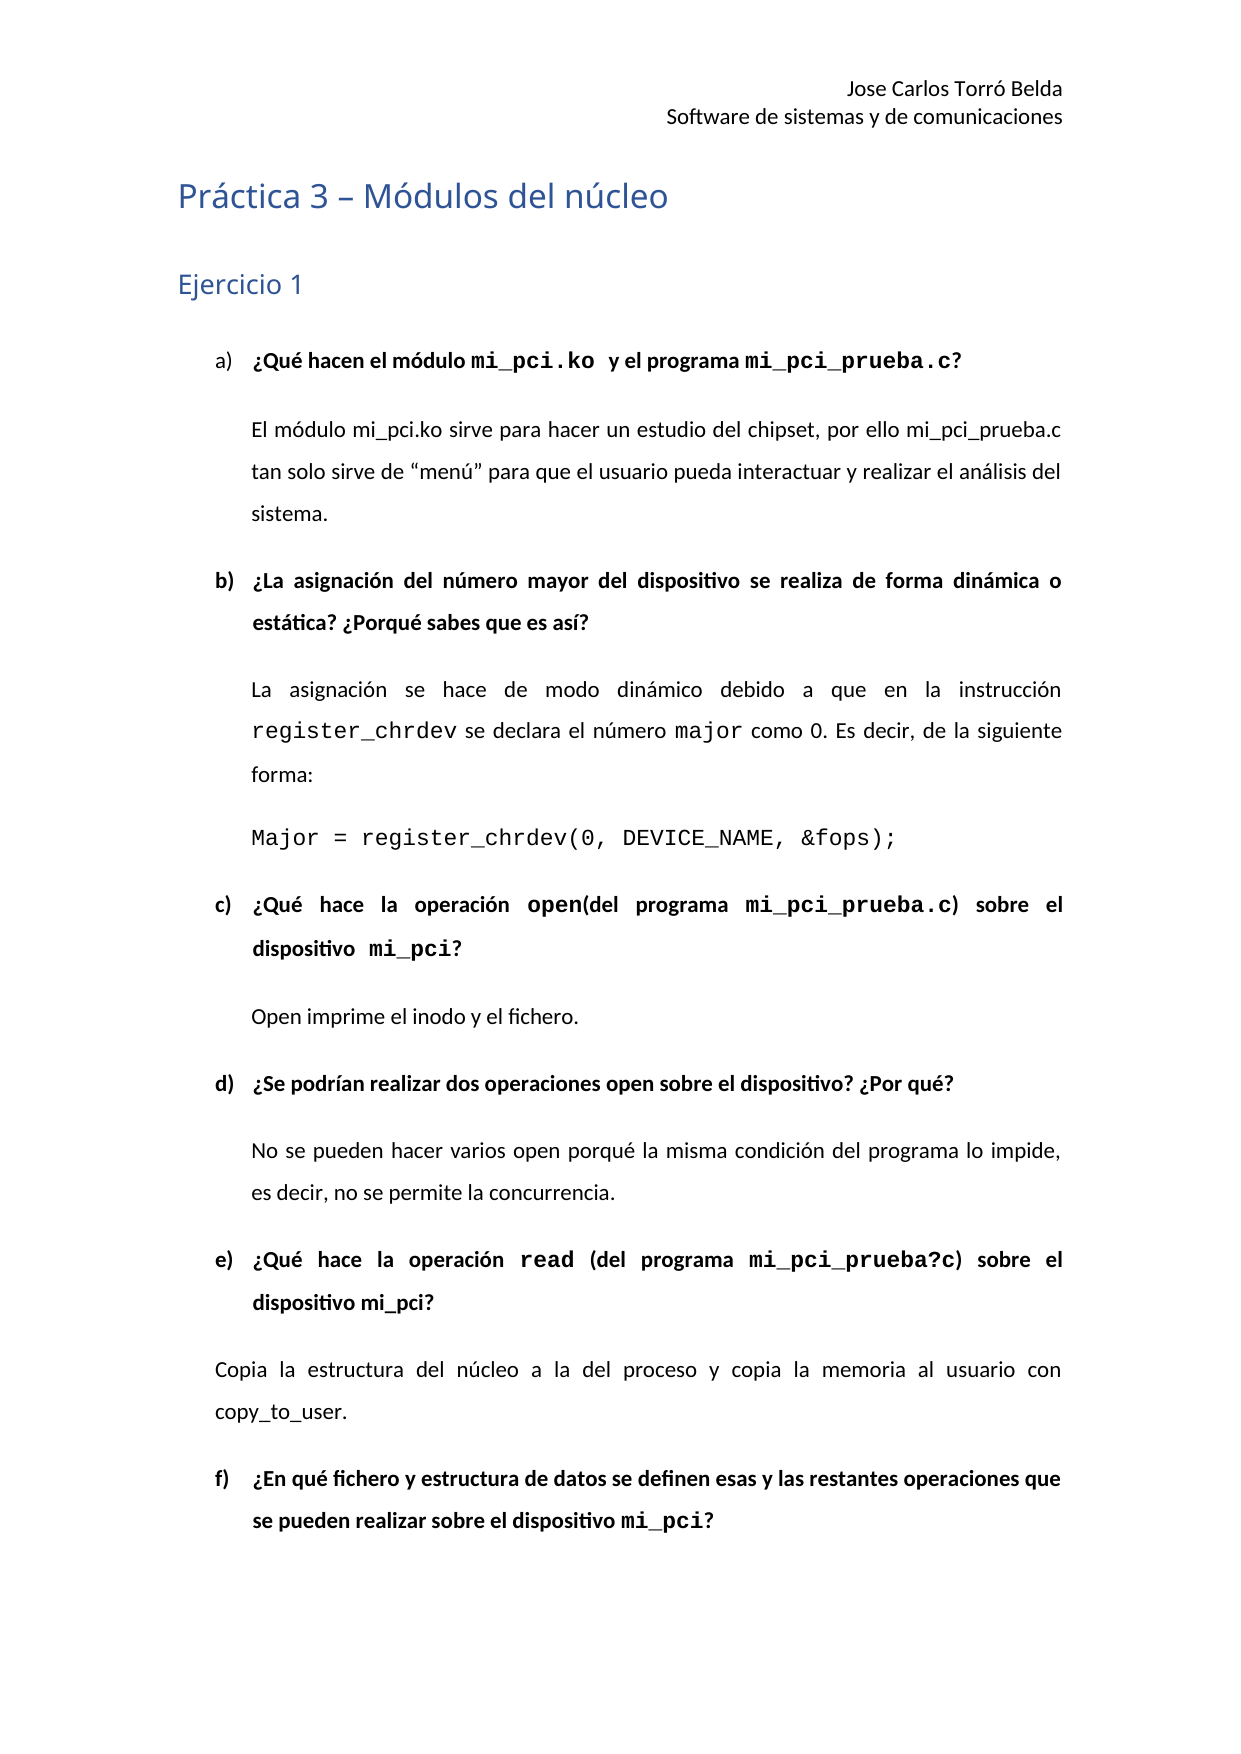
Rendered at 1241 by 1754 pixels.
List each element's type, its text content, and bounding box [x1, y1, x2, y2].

list ¿Se podrían realizar dos operaciones open sobre el dispositivo? ¿Por qué? [215, 1069, 1063, 1097]
list ¿Qué hace la operación read (del programa mi_pci_prueba?c) sobre el dispositivo mi_pci? [215, 1245, 1063, 1317]
list ¿En qué fichero y estructura de datos se definen esas y las restantes operaciones que se pueden realizar sobre el dispositivo mi_pci? [215, 1464, 1063, 1536]
subtitle Práctica 3 – Módulos del núcleo [177, 173, 1063, 218]
list ¿Qué hacen el módulo mi_pci.ko y el programa mi_pci_prueba.c? [215, 346, 1063, 375]
subtitle Ejercicio 1 [177, 266, 1063, 303]
text Major = register_chrdev(0, DEVICE_NAME, &fops); [251, 827, 1063, 853]
list ¿Qué hace la operación open(del programa mi_pci_prueba.c) sobre el dispositivo mi_pci? [215, 891, 1063, 963]
text Copia la estructura del núcleo a la del proceso y copia la memoria al usuario con copy_to_user. [215, 1356, 1063, 1426]
text La asignación se hace de modo dinámico debido a que en la instrucción register_chrdev se declara el número major como 0. Es decir, de la siguiente forma: [251, 675, 1063, 788]
list ¿La asignación del número mayor del dispositivo se realiza de forma dinámica o estática? ¿Porqué sabes que es así? [215, 566, 1063, 636]
text Open imprime el inodo y el fichero. [251, 1002, 1063, 1031]
text No se pueden hacer varios open porqué la misma condición del programa lo impide, es decir, no se permite la concurrencia. [251, 1136, 1063, 1206]
text El módulo mi_pci.ko sirve para hacer un estudio del chipset, por ello mi_pci_prueba.c tan solo sirve de “menú” para que el usuario pueda interactuar y realizar el análisis del sistema. [251, 415, 1063, 527]
